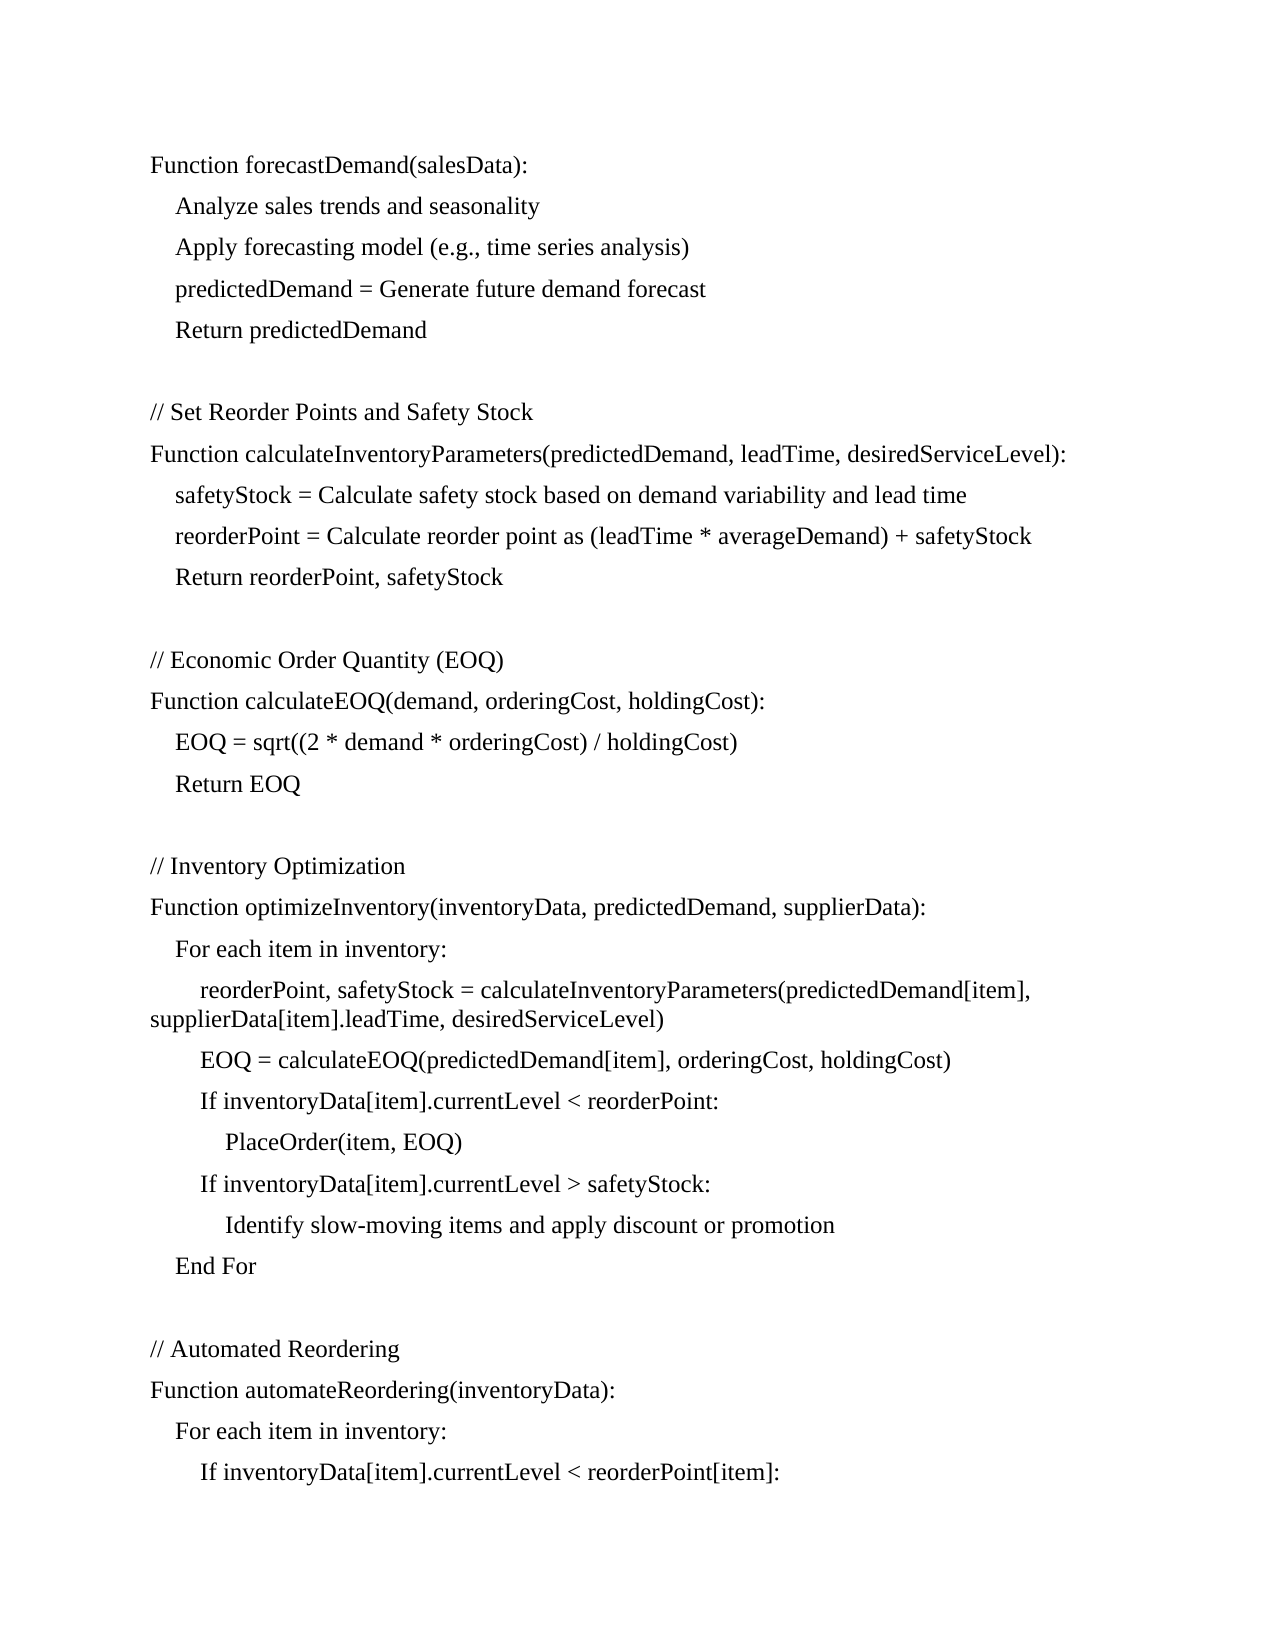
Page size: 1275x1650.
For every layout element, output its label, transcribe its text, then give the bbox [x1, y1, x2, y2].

text For each item in inventory: [150, 1416, 1125, 1445]
text reorderPoint, safetyStock = calculateInventoryParameters(predictedDemand[item], supplierData[item].leadTime, desiredServiceLevel) [150, 975, 1125, 1032]
text Identify slow-moving items and apply discount or promotion [150, 1210, 1125, 1239]
text EOQ = calculateEOQ(predictedDemand[item], orderingCost, holdingCost) [150, 1045, 1125, 1074]
text If inventoryData[item].currentLevel < reorderPoint[item]: [150, 1457, 1125, 1486]
text Function calculateInventoryParameters(predictedDemand, leadTime, desiredServiceLevel): [150, 439, 1125, 467]
text reorderPoint = Calculate reorder point as (leadTime * averageDemand) + safetyStock [150, 521, 1125, 550]
text PlaceOrder(item, EOQ) [150, 1127, 1125, 1156]
text Function automateReordering(inventoryData): [150, 1375, 1125, 1404]
text Return predictedDemand [150, 315, 1125, 344]
text For each item in inventory: [150, 934, 1125, 962]
text safetyStock = Calculate safety stock based on demand variability and lead time [150, 480, 1125, 509]
text End For [150, 1251, 1125, 1280]
text Apply forecasting model (e.g., time series analysis) [150, 232, 1125, 261]
text // Economic Order Quantity (EOQ) [150, 645, 1125, 674]
text predictedDemand = Generate future demand forecast [150, 274, 1125, 302]
text // Automated Reordering [150, 1334, 1125, 1362]
text Analyze sales trends and seasonality [150, 191, 1125, 220]
text Function optimizeInventory(inventoryData, predictedDemand, supplierData): [150, 892, 1125, 921]
text Function calculateEOQ(demand, orderingCost, holdingCost): [150, 686, 1125, 715]
text // Inventory Optimization [150, 851, 1125, 880]
text If inventoryData[item].currentLevel > safetyStock: [150, 1169, 1125, 1197]
text Function forecastDemand(salesData): [150, 150, 1125, 179]
text If inventoryData[item].currentLevel < reorderPoint: [150, 1086, 1125, 1115]
text EOQ = sqrt((2 * demand * orderingCost) / holdingCost) [150, 727, 1125, 756]
text // Set Reorder Points and Safety Stock [150, 397, 1125, 426]
text Return EOQ [150, 769, 1125, 797]
text Return reorderPoint, safetyStock [150, 562, 1125, 591]
